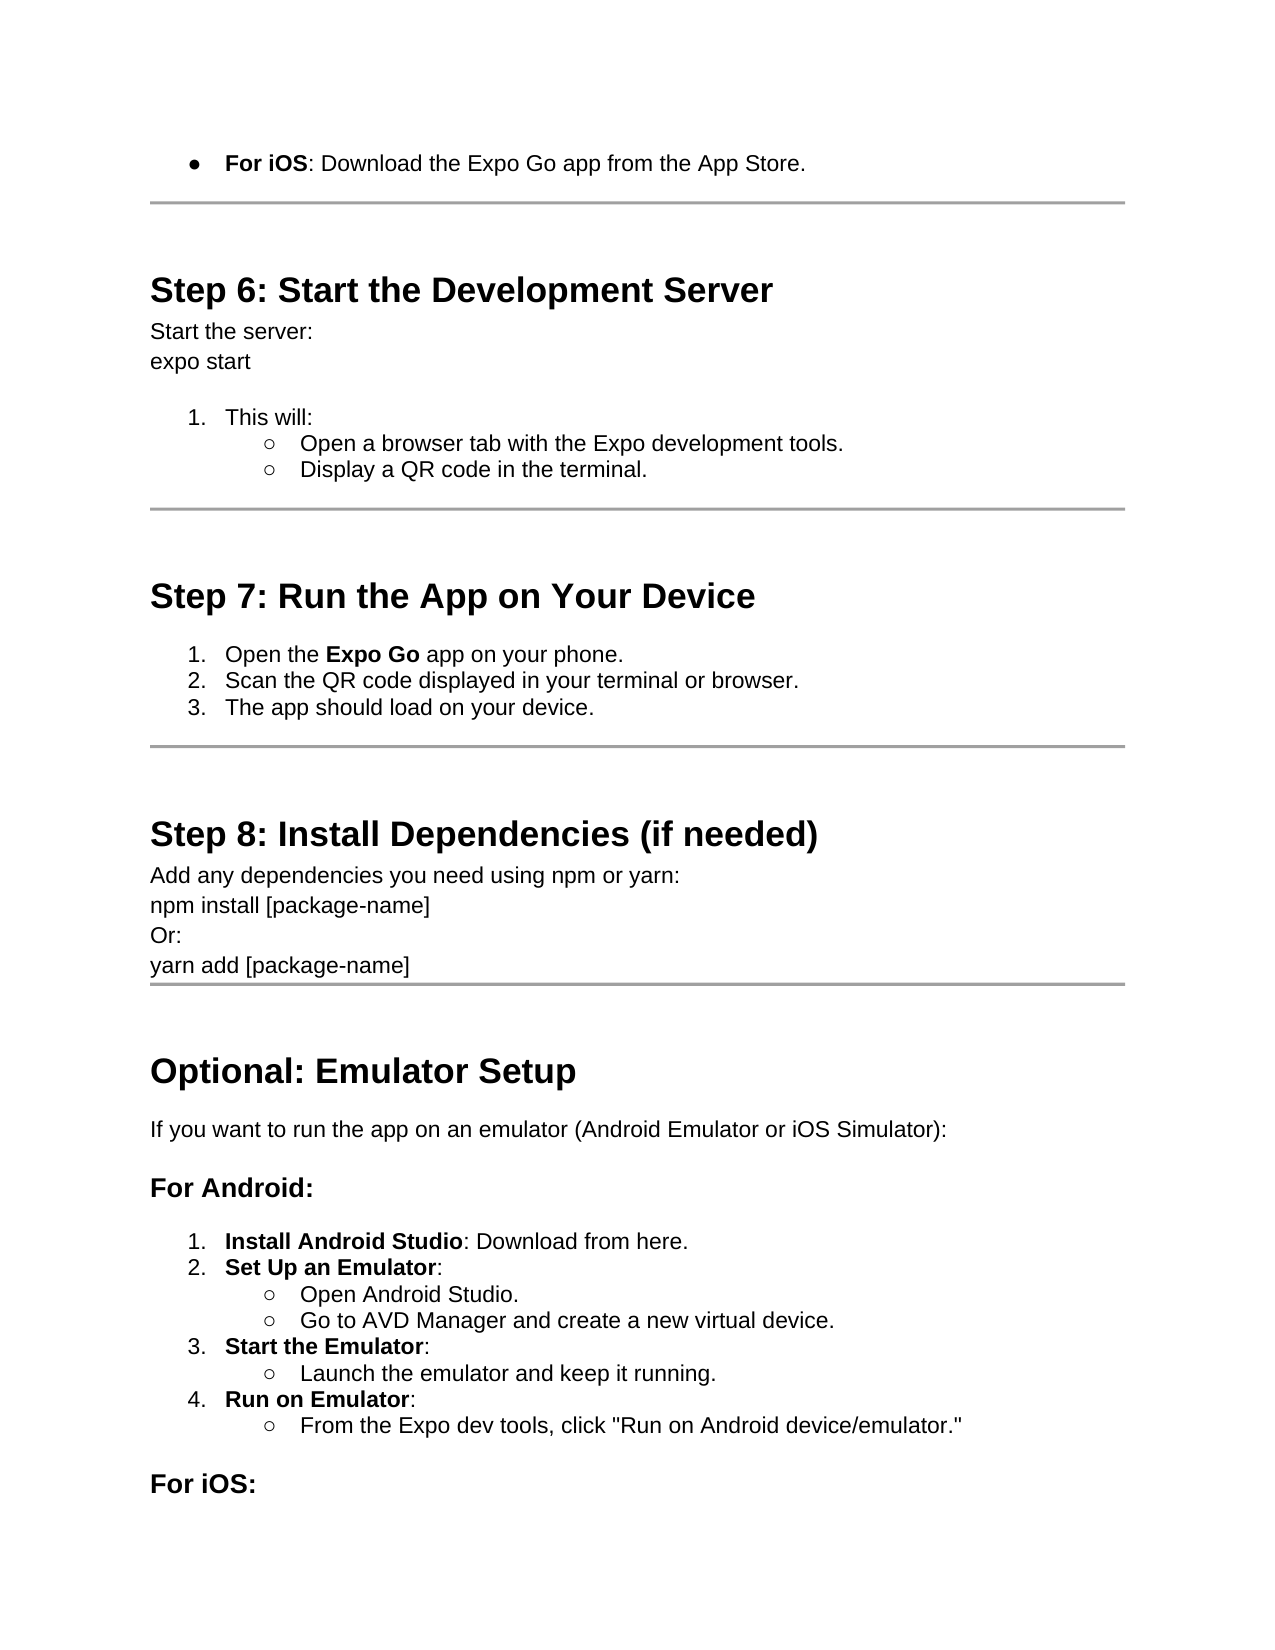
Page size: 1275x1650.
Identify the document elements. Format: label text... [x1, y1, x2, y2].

list The app should load on your device. [187, 694, 1125, 720]
list Install Android Studio: Download from here. [187, 1228, 1125, 1254]
subtitle For iOS: [150, 1468, 1125, 1499]
list This will: [187, 403, 1125, 430]
subtitle Step 6: Start the Development Server [150, 269, 1125, 310]
list Start the Emulator: [187, 1333, 1125, 1360]
list Scan the QR code displayed in your terminal or browser. [187, 667, 1125, 694]
list Open a browser tab with the Expo development tools. [262, 430, 1125, 456]
list Set Up an Emulator: [187, 1254, 1125, 1281]
text Start the server: expo start [150, 318, 1125, 375]
list Display a QR code in the terminal. [262, 456, 1125, 483]
list Open the Expo Go app on your phone. [187, 641, 1125, 667]
subtitle Optional: Emulator Setup [150, 1050, 1125, 1091]
list For iOS: Download the Expo Go app from the App Store. [187, 150, 1125, 176]
text If you want to run the app on an emulator (Android Emulator or iOS Simulator): [150, 1116, 1125, 1142]
text Add any dependencies you need using npm or yarn: npm install [package-name] [150, 862, 1125, 918]
subtitle Step 8: Install Dependencies (if needed) [150, 813, 1125, 853]
subtitle For Android: [150, 1172, 1125, 1203]
list Run on Emulator: [187, 1386, 1125, 1412]
list From the Expo dev tools, click "Run on Android device/emulator." [262, 1412, 1125, 1439]
subtitle Step 7: Run the App on Your Device [150, 575, 1125, 616]
list Launch the emulator and keep it running. [262, 1360, 1125, 1386]
list Go to AVD Manager and create a new virtual device. [262, 1307, 1125, 1333]
list Open Android Studio. [262, 1281, 1125, 1307]
text Or: yarn add [package-name] [150, 922, 1125, 979]
